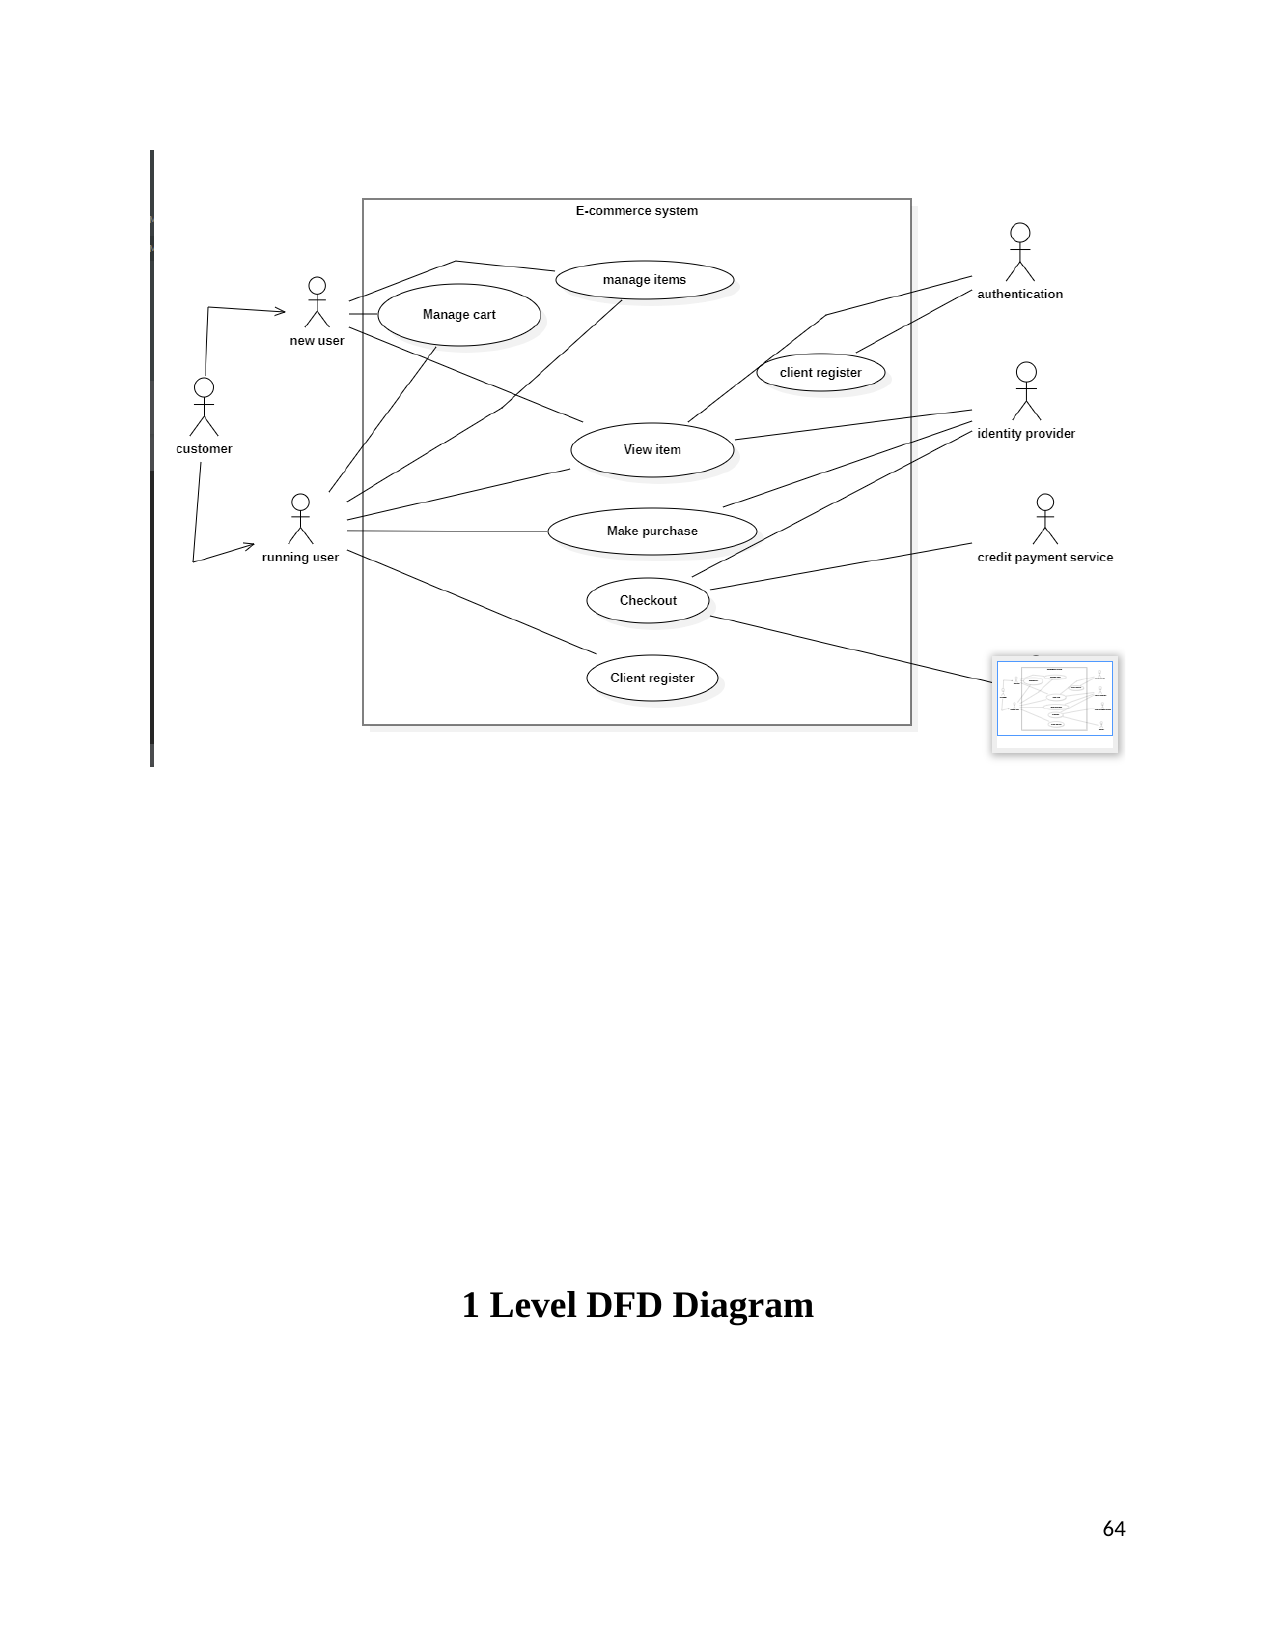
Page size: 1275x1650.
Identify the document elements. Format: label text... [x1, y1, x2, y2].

picture [150, 150, 1126, 767]
text 1 Level DFD Diagram [150, 1282, 1125, 1325]
